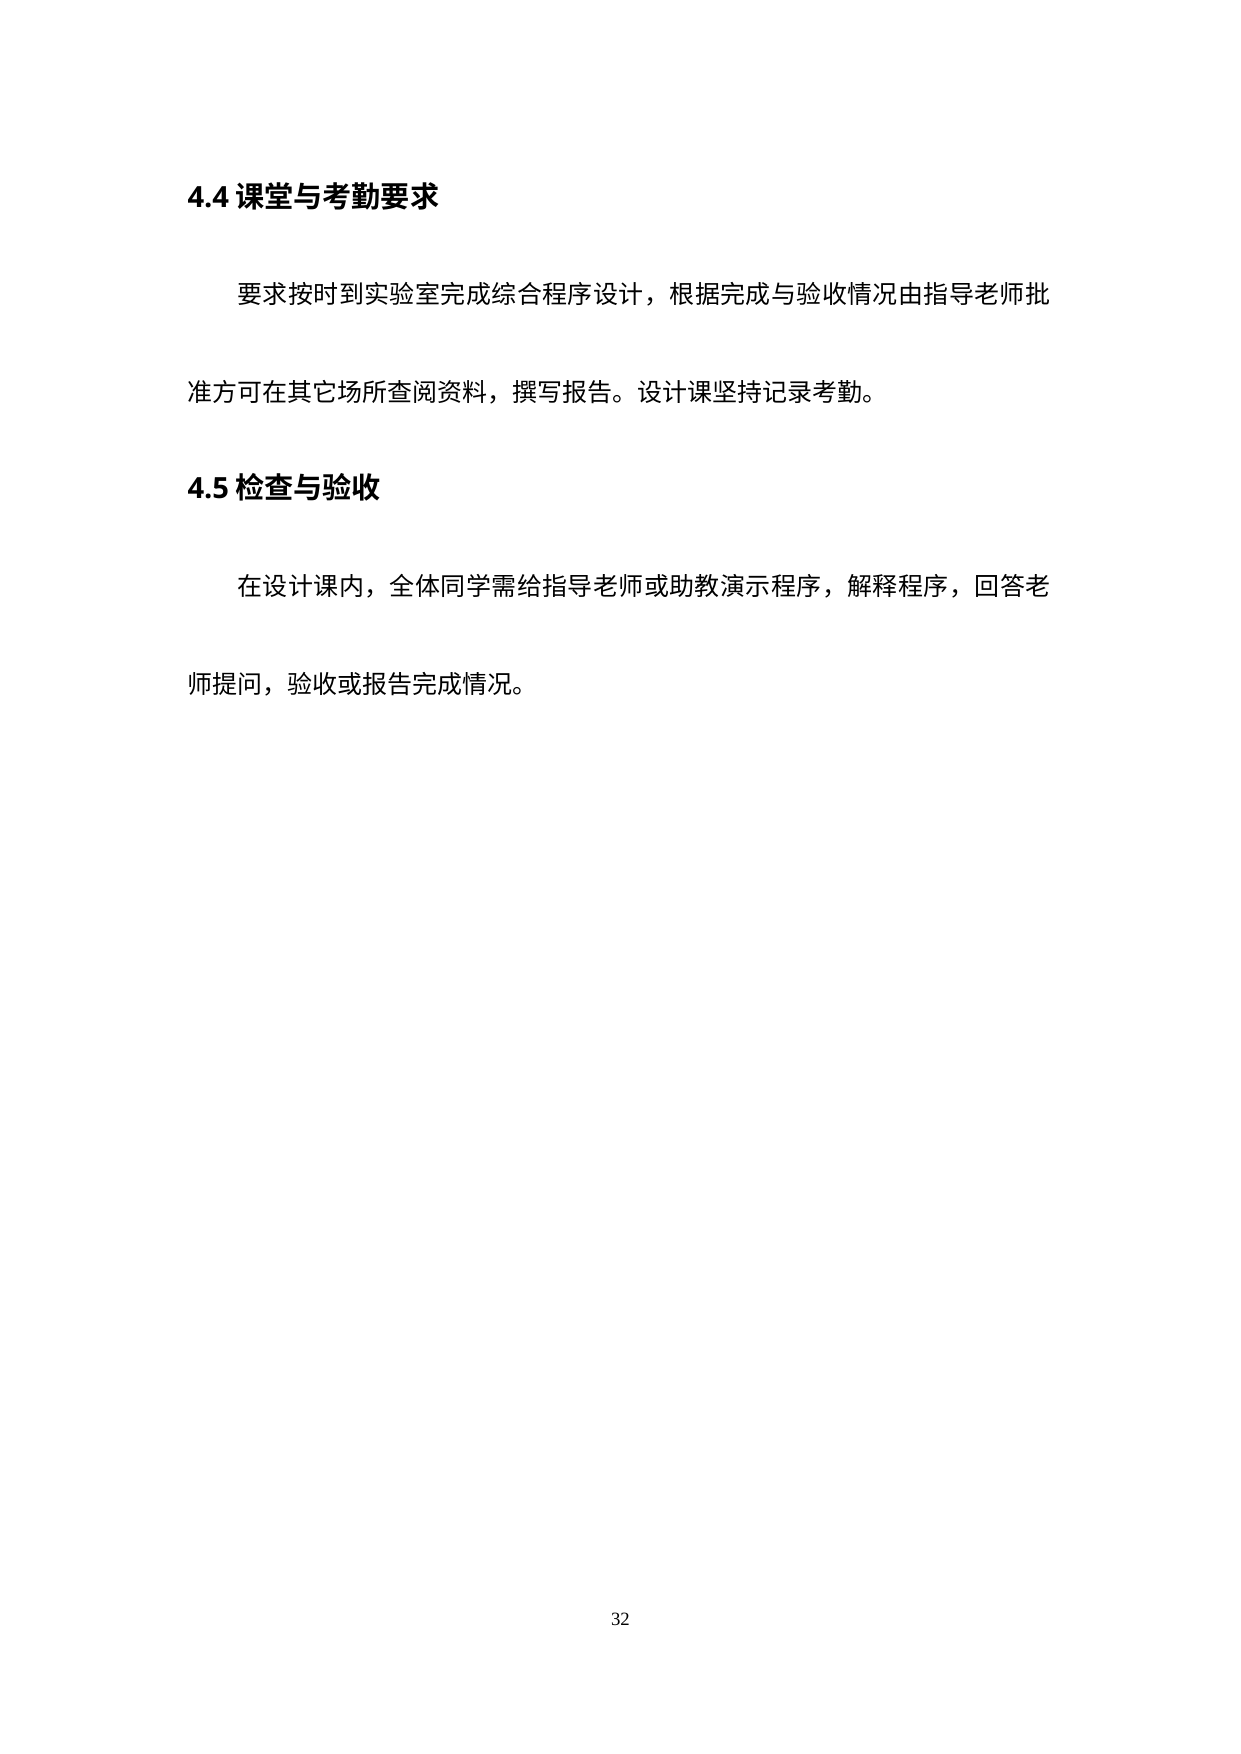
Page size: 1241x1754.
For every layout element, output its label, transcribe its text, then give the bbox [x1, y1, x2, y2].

text 在设计课内，全体同学需给指导老师或助教演示程序，解释程序，回答老师提问，验收或报告完成情况。 [187, 552, 1053, 715]
subtitle 4.4课堂与考勤要求 [187, 162, 1053, 227]
subtitle 4.5检查与验收 [187, 454, 1053, 519]
text 要求按时到实验室完成综合程序设计，根据完成与验收情况由指导老师批准方可在其它场所查阅资料，撰写报告。设计课坚持记录考勤。 [187, 261, 1053, 423]
